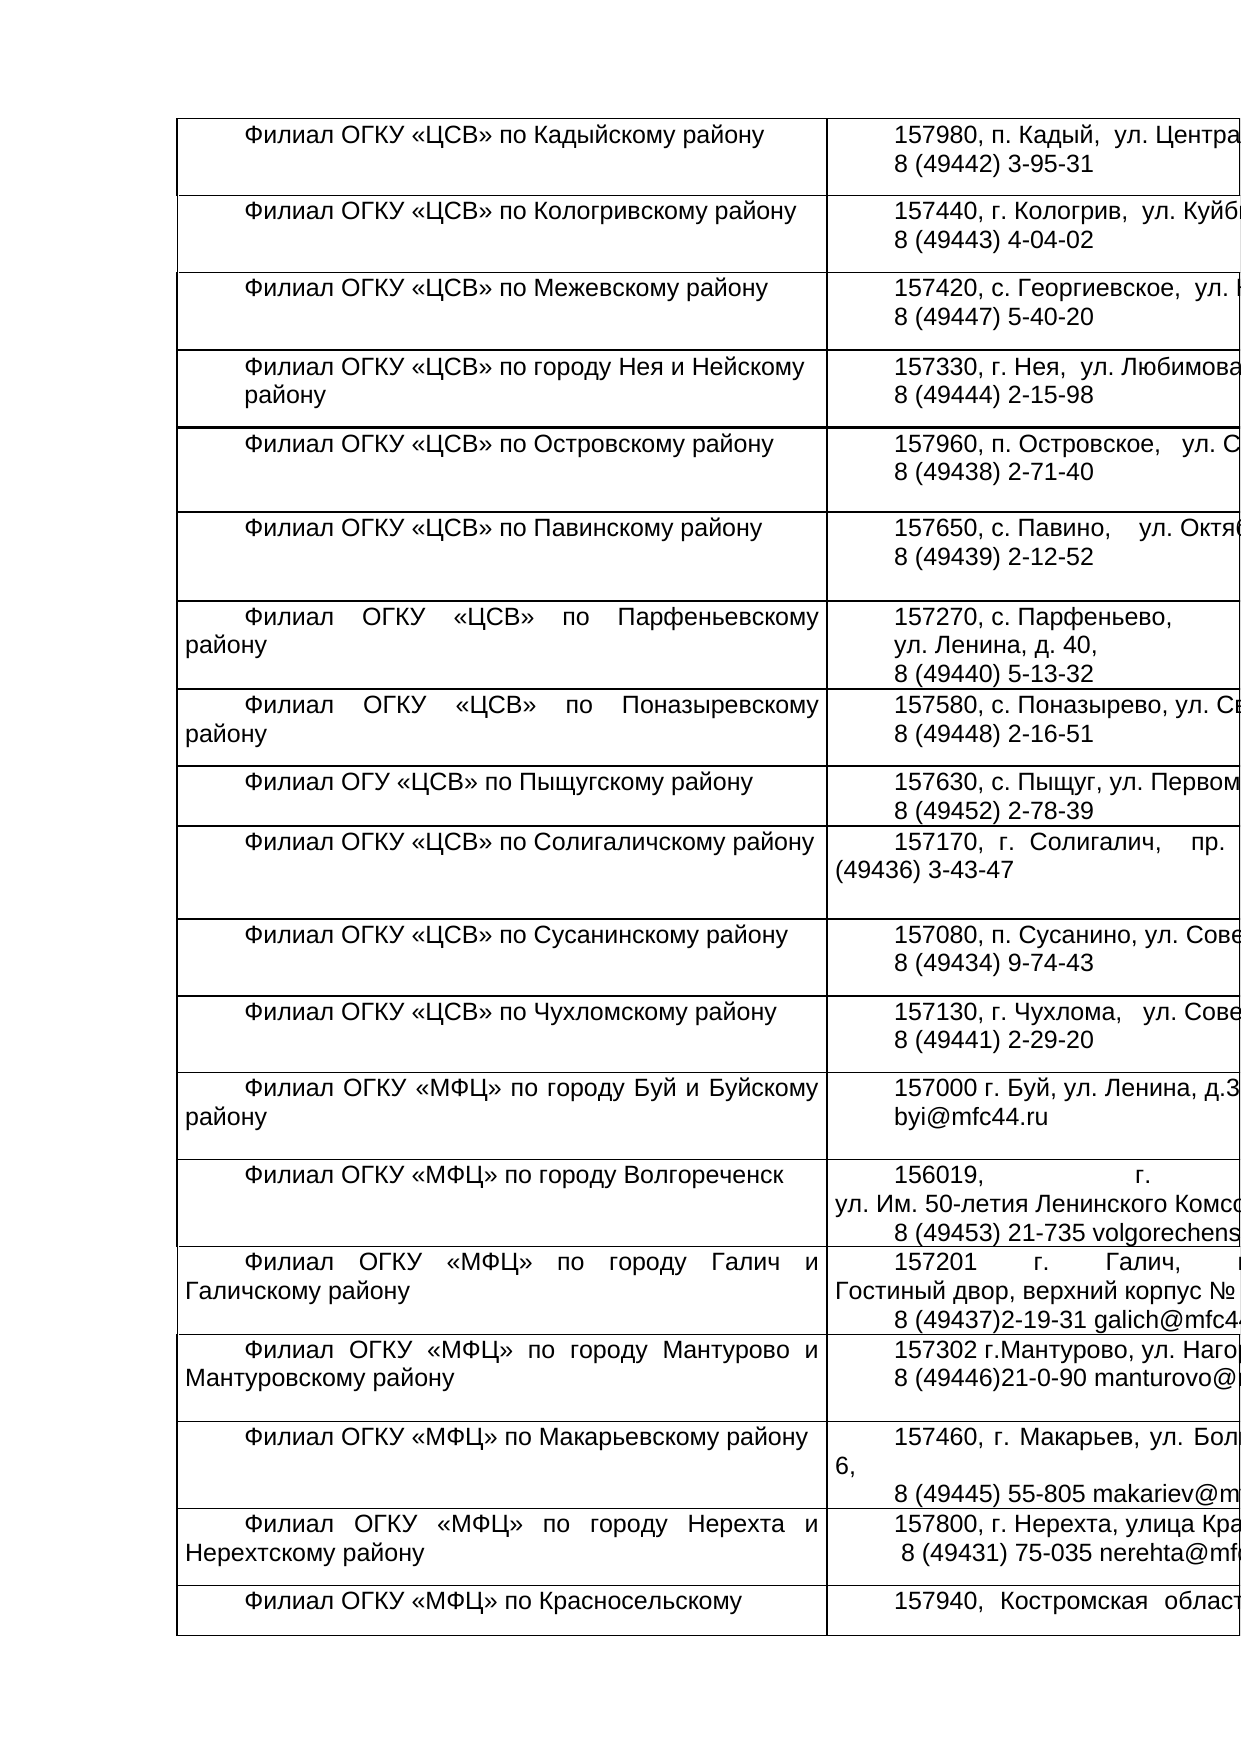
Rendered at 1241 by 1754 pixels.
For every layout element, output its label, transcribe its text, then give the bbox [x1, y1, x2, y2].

table_cell Филиал ОГКУ «ЦСВ» по Межевскому району [178, 273, 826, 349]
table_cell Филиал ОГКУ «ЦСВ» по Кадыйскому району [178, 119, 826, 195]
table_cell Филиал ОГКУ «ЦСВ» по Солигаличскому району [178, 827, 826, 917]
table_cell 157302 г.Мантурово, ул. Нагорная, д.19, 8 (49446)21-0-90 manturovo@mfc44.ru [828, 1335, 1239, 1421]
table_cell Филиал ОГКУ «ЦСВ» по Парфеньевскому району [178, 602, 826, 688]
table_cell 157980, п. Кадый, ул. Центральная, д. 3, 8 (49442) 3-95-31 [828, 119, 1239, 195]
table_cell Филиал ОГКУ «МФЦ» по городу Волгореченск [178, 1160, 826, 1246]
table_cell 157420, с. Георгиевское, ул. Крупинова, д.33 8 (49447) 5-40-20 [828, 273, 1239, 349]
table_cell Филиал ОГКУ «МФЦ» по городу Буй и Буйскому району [178, 1073, 826, 1159]
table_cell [828, 1586, 1239, 1635]
table_cell 157170, г. Солигалич, пр. Свободы, д. 6, 8 (49436) 3-43-47 [828, 827, 1239, 917]
table_cell Филиал ОГКУ «ЦСВ» по Чухломскому району [178, 997, 826, 1072]
table_cell Филиал ОГКУ «ЦСВ» по городу Нея и Нейскому району [178, 351, 826, 426]
table_cell 157201 г. Галич, пл. Революции, Гостиный двор, верхний корпус № 4, 8 (49437)2-19-31 galich@mfc44.ru [828, 1247, 1240, 1333]
table_cell Филиал ОГКУ «МФЦ» по городу Нерехта и Нерехтскому району [178, 1509, 826, 1585]
table_cell Филиал ОГКУ «ЦСВ» по Кологривскому району [178, 196, 826, 272]
table_cell 157130, г. Чухлома, ул. Советская, д. 1, 8 (49441) 2-29-20 [828, 997, 1239, 1072]
table_cell Филиал ОГКУ «ЦСВ» по Сусанинскому району [178, 920, 826, 994]
table_cell 157460, г. Макарьев, ул. Большая Советская, д. 6, 8 (49445) 55-805 makariev@mfc44.ru [828, 1422, 1239, 1508]
table_cell 157000 г. Буй, ул. Ленина, д.3, 8 (49435)3-15-11 byi@mfc44.ru [828, 1073, 1239, 1159]
table_cell 157440, г. Кологрив, ул. Куйбышева, д.7, 8 (49443) 4-04-02 [828, 196, 1240, 272]
table_cell Филиал ОГКУ «МФЦ» по Макарьевскому району [178, 1422, 826, 1508]
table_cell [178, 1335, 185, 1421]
table_cell Филиал ОГКУ «МФЦ» по городу Галич и Галичскому району [178, 1247, 826, 1333]
table_cell 156019, г. Волгореченск, ул. Им. 50-летия Ленинского Комсомола, 17а, 8 (49453) 21-735 volgorechensk@mfc44.ru [828, 1160, 1239, 1246]
table_cell 157580, с. Поназырево, ул. Свободы, д. 1, 8 (49448) 2-16-51 [828, 690, 1239, 765]
table_cell 157330, г. Нея, ул. Любимова, д. 3а, 8 (49444) 2-15-98 [828, 351, 1239, 426]
table_cell 157270, с. Парфеньево, ул. Ленина, д. 40, 8 (49440) 5-13-32 [828, 602, 1239, 688]
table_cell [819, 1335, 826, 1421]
table_cell Филиал ОГКУ «ЦСВ» по Поназыревскому району [178, 690, 826, 765]
table_cell 157960, п. Островское, ул. Советская, д. 97, 8 (49438) 2-71-40 [828, 429, 1239, 511]
table_cell 157650, с. Павино, ул. Октябрьская, д. 15, 8 (49439) 2-12-52 [828, 513, 1239, 599]
table_cell 157080, п. Сусанино, ул. Советская, д. 2а, 8 (49434) 9-74-43 [828, 920, 1239, 994]
table_cell 157630, с. Пыщуг, ул. Первомайская, д. 4, 8 (49452) 2-78-39 [828, 767, 1239, 824]
table_cell Филиал ОГУ «ЦСВ» по Пыщугскому району [178, 767, 826, 824]
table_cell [178, 1586, 826, 1635]
table_cell Филиал ОГКУ «ЦСВ» по Островскому району [178, 429, 826, 511]
table_cell 157800, г. Нерехта, улица Красноармейская, 25, 8 (49431) 75-035 nerehta@mfc44.ru [828, 1509, 1239, 1585]
table_cell Филиал ОГКУ «ЦСВ» по Павинскому району [178, 513, 826, 599]
